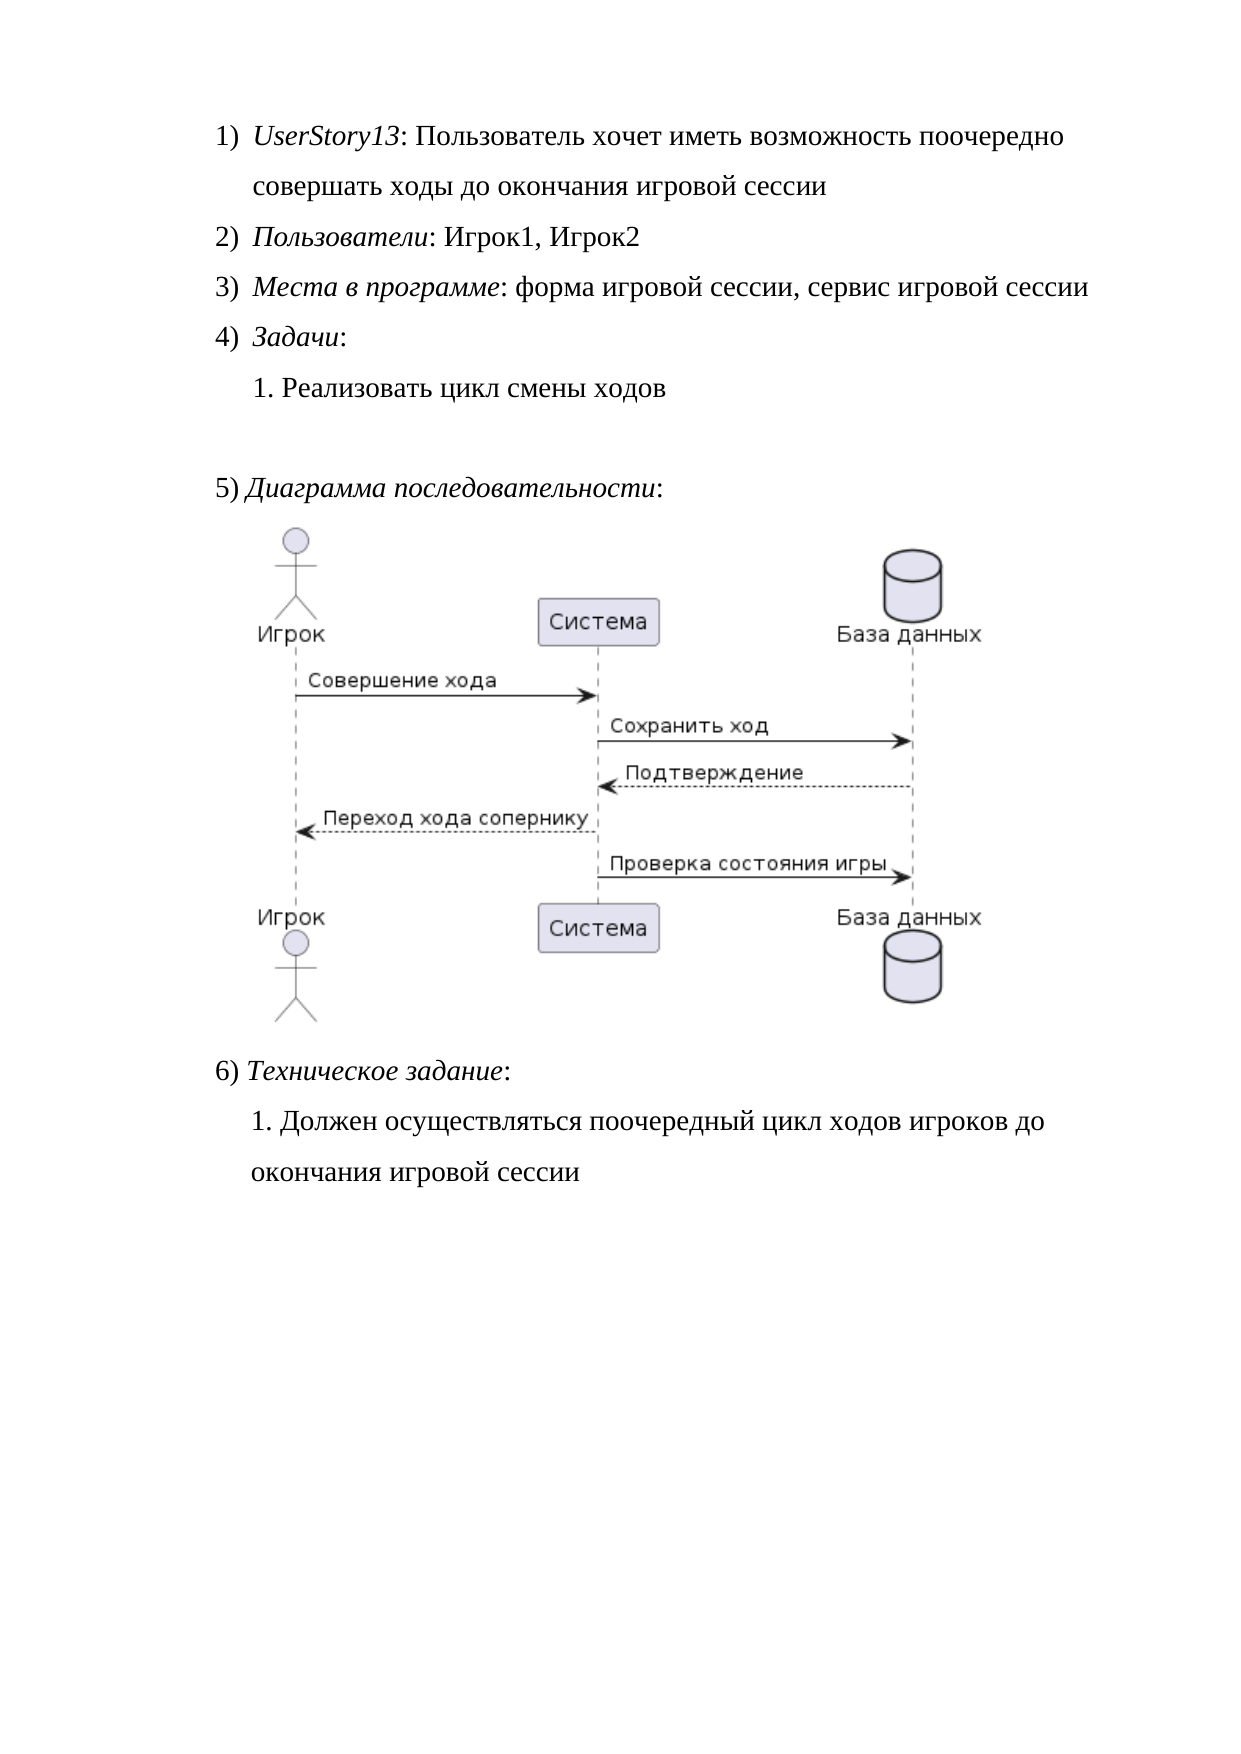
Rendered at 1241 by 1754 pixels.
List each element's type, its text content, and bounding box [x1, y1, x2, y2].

list Задачи: [215, 319, 1152, 353]
picture [251, 520, 989, 1030]
list 1. Реализовать цикл смены ходов [252, 370, 1152, 403]
text 6) Техническое задание: [177, 1053, 1152, 1087]
list Пользователи: Игрок1, Игрок2 [215, 219, 1152, 252]
list UserStory13: Пользователь хочет иметь возможность поочередно совершать ходы до окончания игровой сессии [215, 118, 1152, 202]
list Места в программе: форма игровой сессии, сервис игровой сессии [215, 269, 1152, 303]
text 1. Должен осуществляться поочередный цикл ходов игроков до окончания игровой сессии [251, 1103, 1152, 1187]
